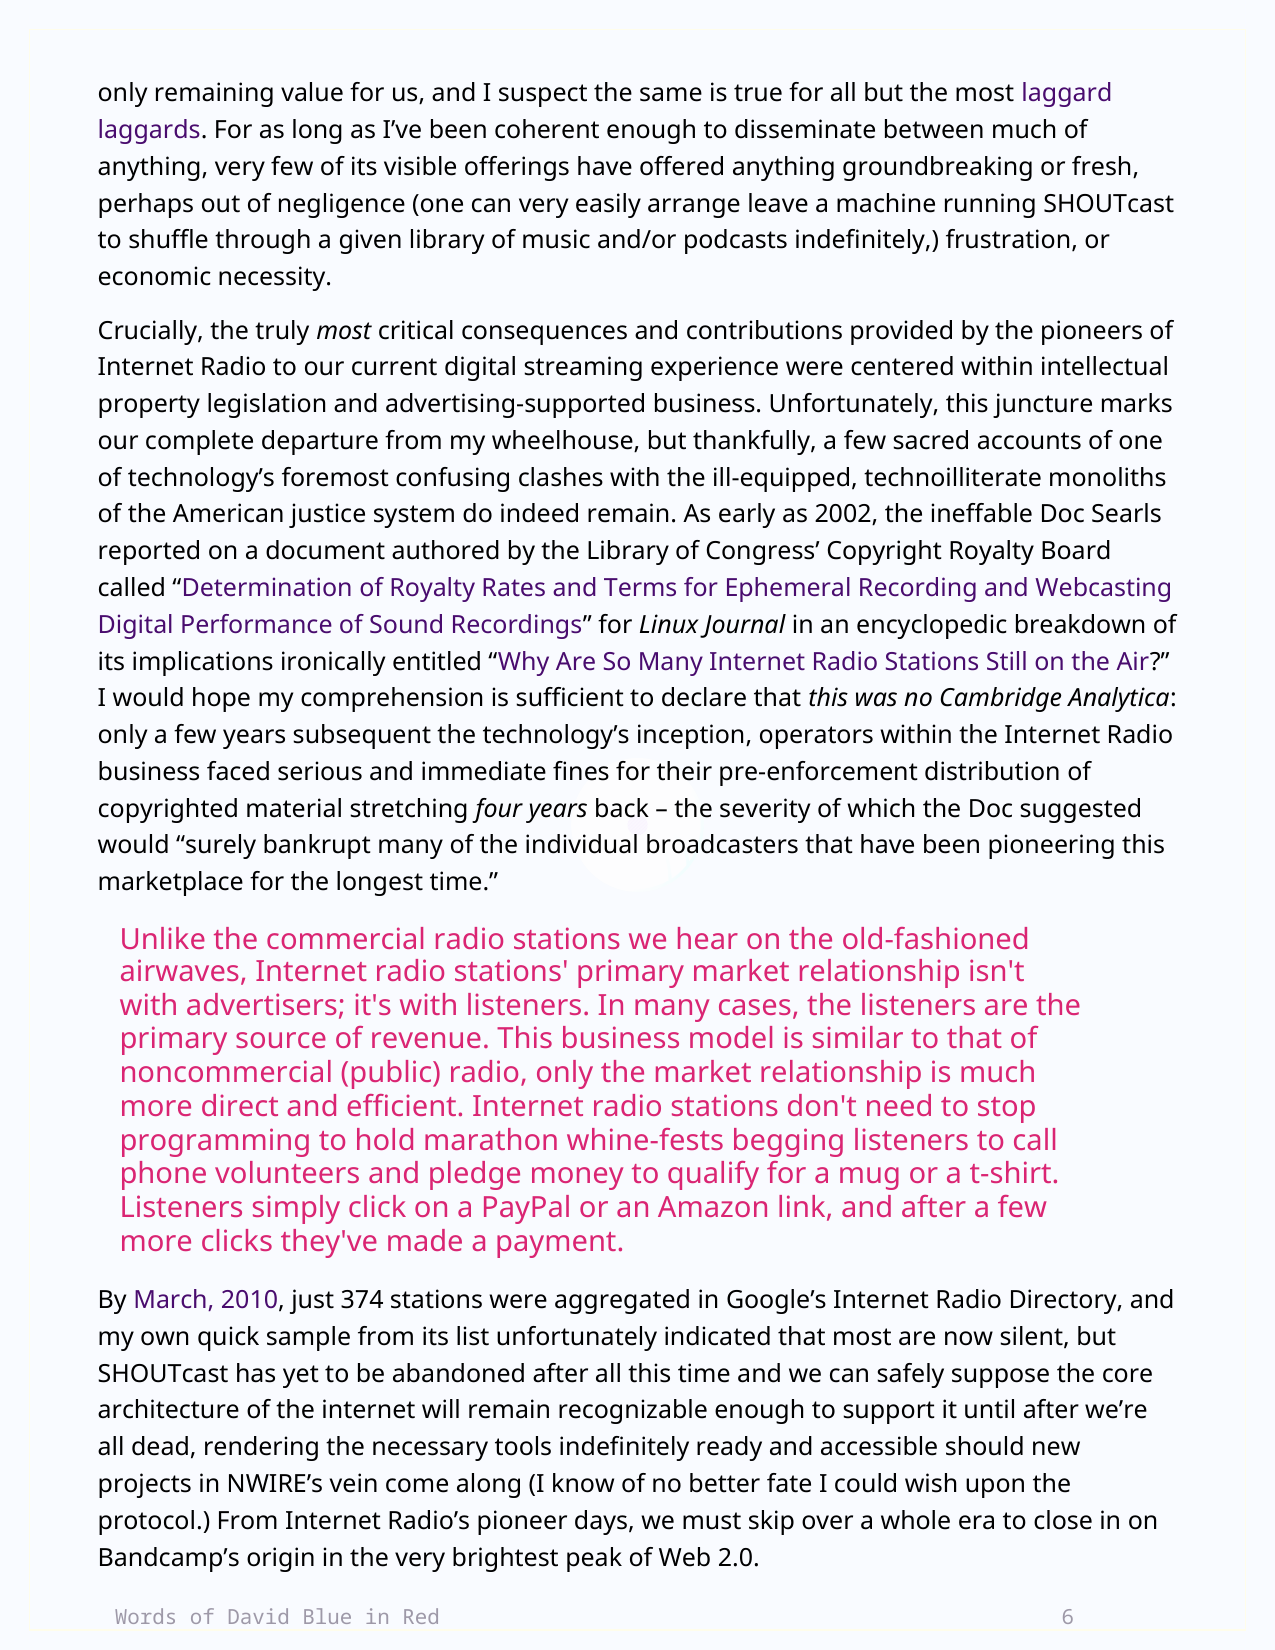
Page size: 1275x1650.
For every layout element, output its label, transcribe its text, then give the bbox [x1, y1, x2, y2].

text By March, 2010, just 374 stations were aggregated in Google’s Internet Radio Directory, and my own quick sample from its list unfortunately indicated that most are now silent, but SHOUTcast has yet to be abandoned after all this time and we can safely suppose the core architecture of the internet will remain recognizable enough to support it until after we’re all dead, rendering the necessary tools indefinitely ready and accessible should new projects in NWIRE’s vein come along (I know of no better fate I could wish upon the protocol.) From Internet Radio’s pioneer days, we must skip over a whole era to close in on Bandcamp’s origin in the very brightest peak of Web 2.0. [97, 1282, 1177, 1573]
text Unlike the commercial radio stations we hear on the old-fashioned airwaves, Internet radio stations' primary market relationship isn't with advertisers; it's with listeners. In many cases, the listeners are the primary source of revenue. This business model is similar to that of noncommercial (public) radio, only the market relationship is much more direct and efficient. Internet radio stations don't need to stop programming to hold marathon whine-fests begging listeners to call phone volunteers and pledge money to qualify for a mug or a t-shirt. Listeners simply click on a PayPal or an Amazon link, and after a few more clicks they've made a payment. [119, 922, 1087, 1260]
text Crucially, the truly most critical consequences and contributions provided by the pioneers of Internet Radio to our current digital streaming experience were centered within intellectual property legislation and advertising-supported business. Unfortunately, this juncture marks our complete departure from my wheelhouse, but thankfully, a few sacred accounts of one of technology’s foremost confusing clashes with the ill-equipped, technoilliterate monoliths of the American justice system do indeed remain. As early as 2002, the ineffable Doc Searls reported on a document authored by the Library of Congress’ Copyright Royalty Board called “Determination of Royalty Rates and Terms for Ephemeral Recording and Webcasting Digital Performance of Sound Recordings” for Linux Journal in an encyclopedic breakdown of its implications ironically entitled “Why Are So Many Internet Radio Stations Still on the Air?” I would hope my comprehension is sufficient to declare that this was no Cambridge Analytica: only a few years subsequent the technology’s inception, operators within the Internet Radio business faced serious and immediate fines for their pre-enforcement distribution of copyrighted material stretching four years back – the severity of which the Doc suggested would “surely bankrupt many of the individual broadcasters that have been pioneering this marketplace for the longest time.” [97, 312, 1177, 898]
